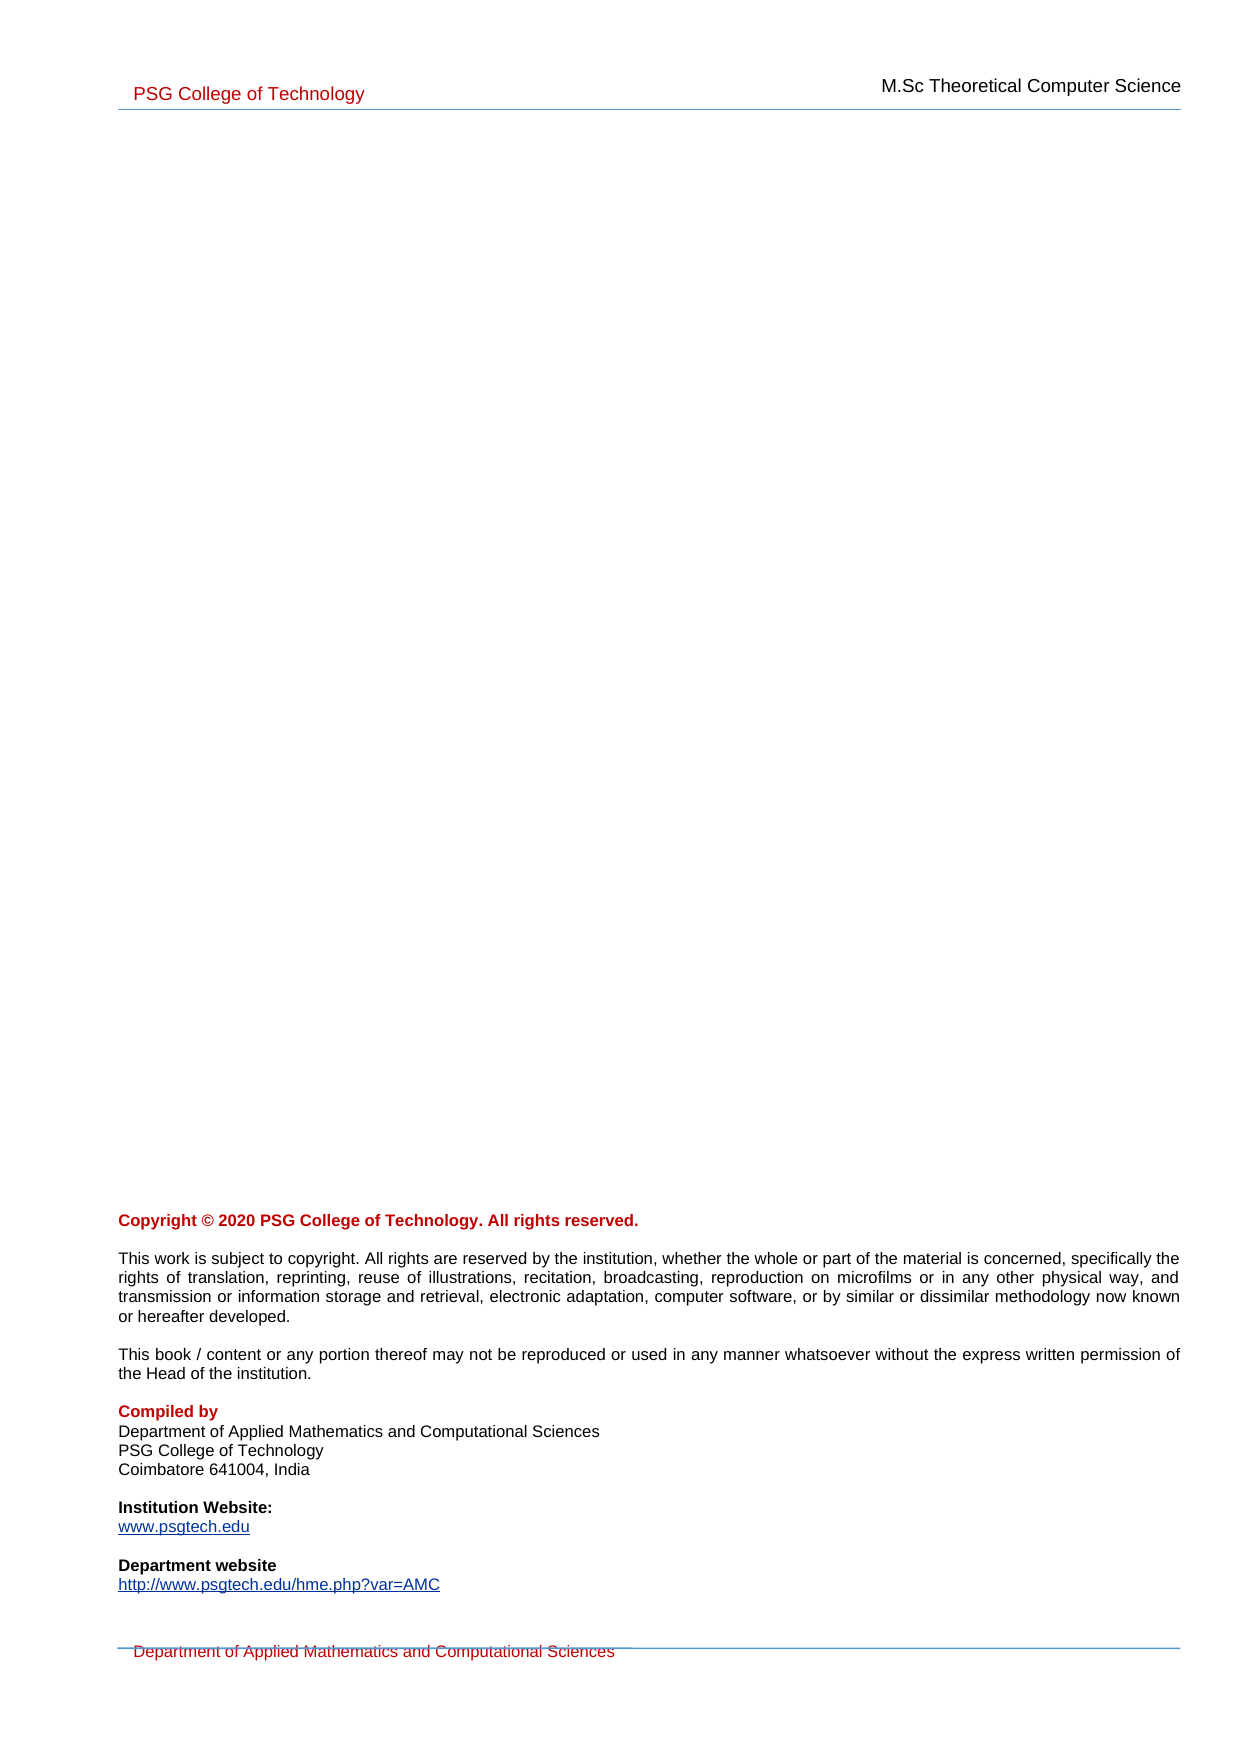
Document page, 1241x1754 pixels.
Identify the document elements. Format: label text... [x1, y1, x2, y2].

text This book / content or any portion thereof may not be reproduced or used in any manner whatsoever without the express written permission of the Head of the institution. [118, 1345, 1181, 1383]
text Copyright © 2020 PSG College of Technology. All rights reserved. [118, 1211, 1181, 1230]
text PSG College of Technology [118, 1441, 1181, 1460]
text This work is subject to copyright. All rights are reserved by the institution, whether the whole or part of the material is concerned, specifically the rights of translation, reprinting, reuse of illustrations, recitation, broadcasting, reproduction on microfilms or in any other physical way, and transmission or information storage and retrieval, electronic adaptation, computer software, or by similar or dissimilar methodology now known or hereafter developed. [118, 1249, 1181, 1326]
text Compiled by [118, 1402, 1181, 1421]
text Coimbatore 641004, India [118, 1460, 1181, 1479]
text Department website [118, 1556, 1181, 1575]
text Institution Website: [118, 1498, 1181, 1517]
text Department of Applied Mathematics and Computational Sciences [118, 1421, 1181, 1441]
text www.psgtech.edu [118, 1517, 1181, 1536]
text http://www.psgtech.edu/hme.php?var=AMC [118, 1575, 1181, 1594]
